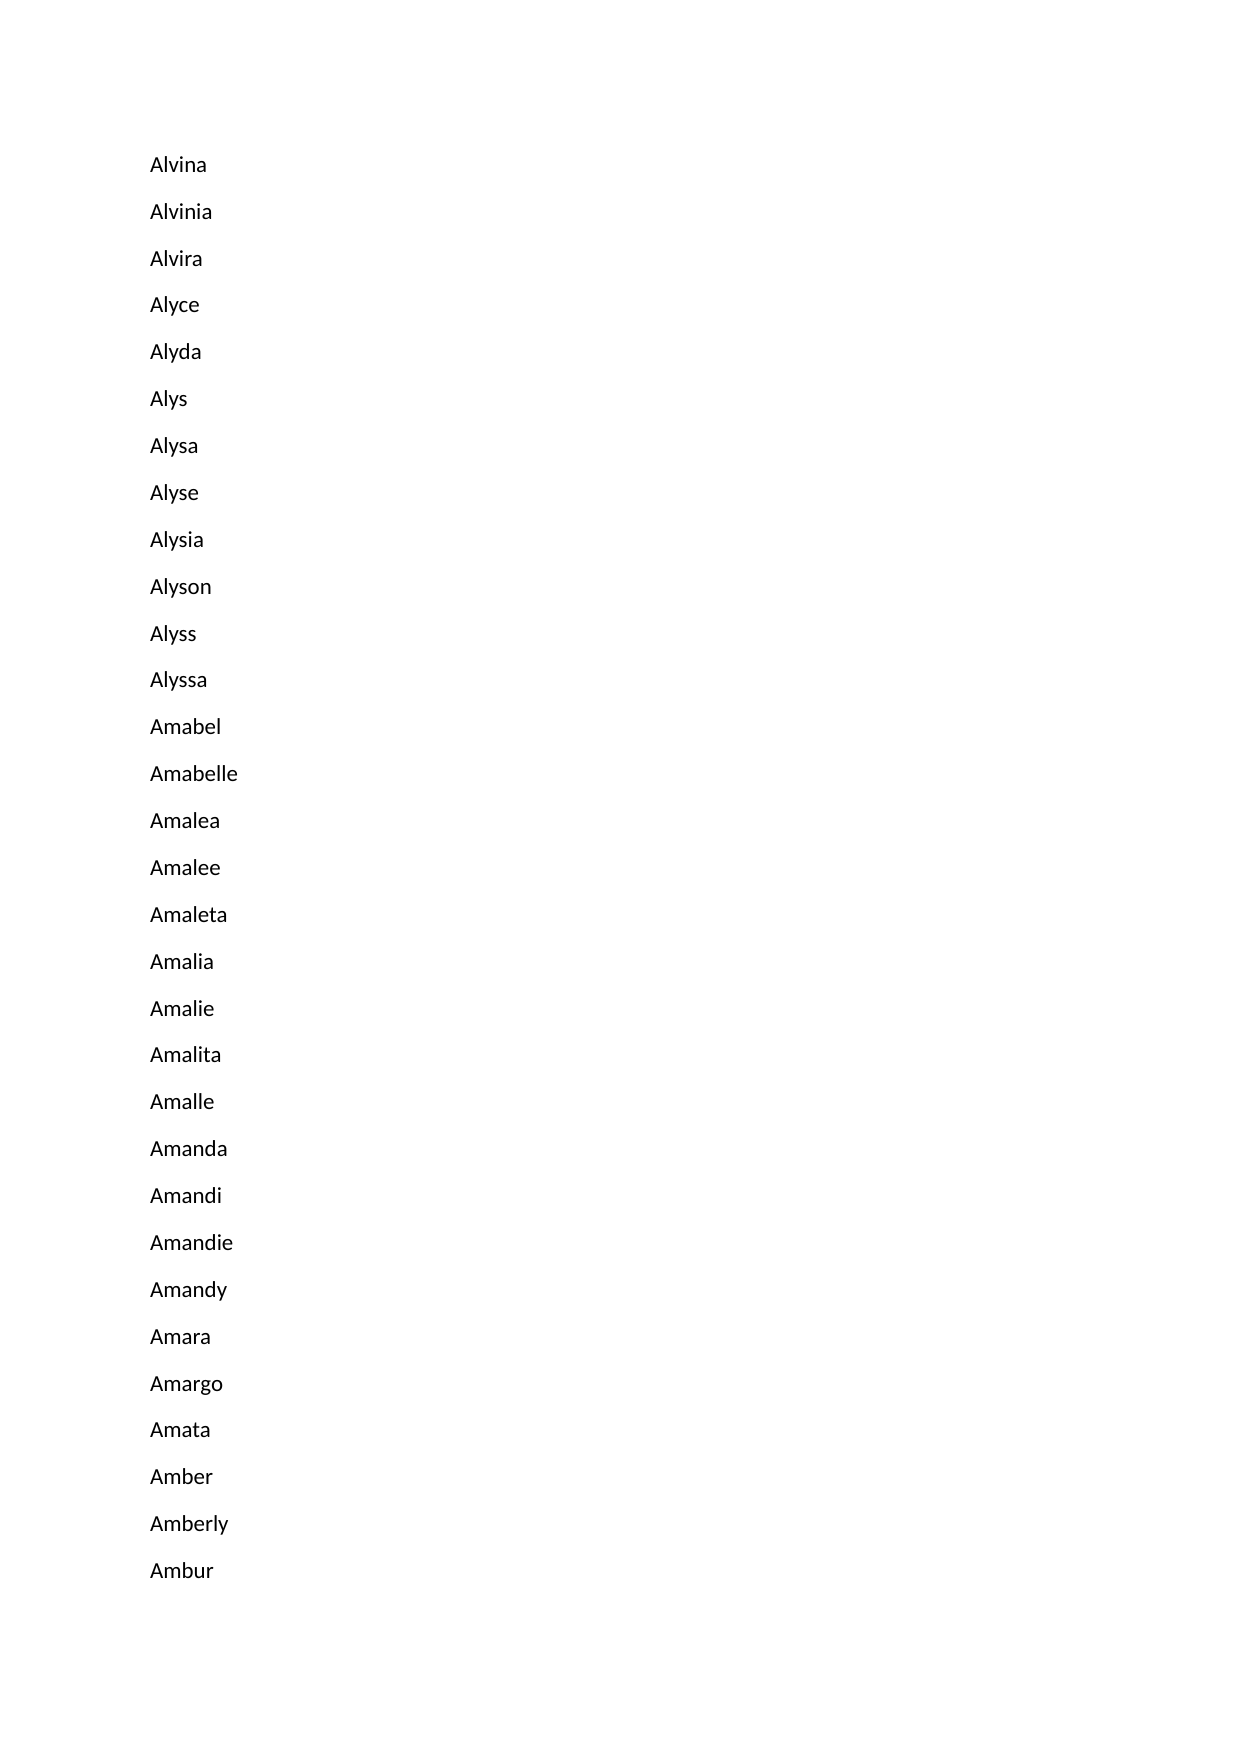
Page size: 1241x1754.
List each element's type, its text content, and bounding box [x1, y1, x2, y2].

text Amabel [150, 712, 1090, 741]
text Alyda [150, 337, 1090, 366]
text Amaleta [150, 900, 1090, 928]
text Amandi [150, 1181, 1090, 1209]
text Alyse [150, 478, 1090, 506]
text Alvira [150, 244, 1090, 272]
text Alvina [150, 150, 1090, 178]
text Amara [150, 1322, 1090, 1350]
text Alysa [150, 431, 1090, 459]
text Amargo [150, 1369, 1090, 1397]
text Alyss [150, 619, 1090, 647]
text Amalle [150, 1087, 1090, 1116]
text Amalee [150, 853, 1090, 881]
text Amanda [150, 1134, 1090, 1162]
text Amberly [150, 1509, 1090, 1537]
text Amandy [150, 1275, 1090, 1303]
text Amalie [150, 994, 1090, 1022]
text Amabelle [150, 759, 1090, 787]
text Alyssa [150, 666, 1090, 694]
text Ambur [150, 1556, 1090, 1584]
text Alyce [150, 291, 1090, 319]
text Amalita [150, 1041, 1090, 1069]
text Amber [150, 1462, 1090, 1491]
text Amalea [150, 806, 1090, 834]
text Alys [150, 384, 1090, 412]
text Alvinia [150, 197, 1090, 225]
text Amandie [150, 1228, 1090, 1256]
text Amalia [150, 947, 1090, 975]
text Alysia [150, 525, 1090, 553]
text Alyson [150, 572, 1090, 600]
text Amata [150, 1416, 1090, 1444]
